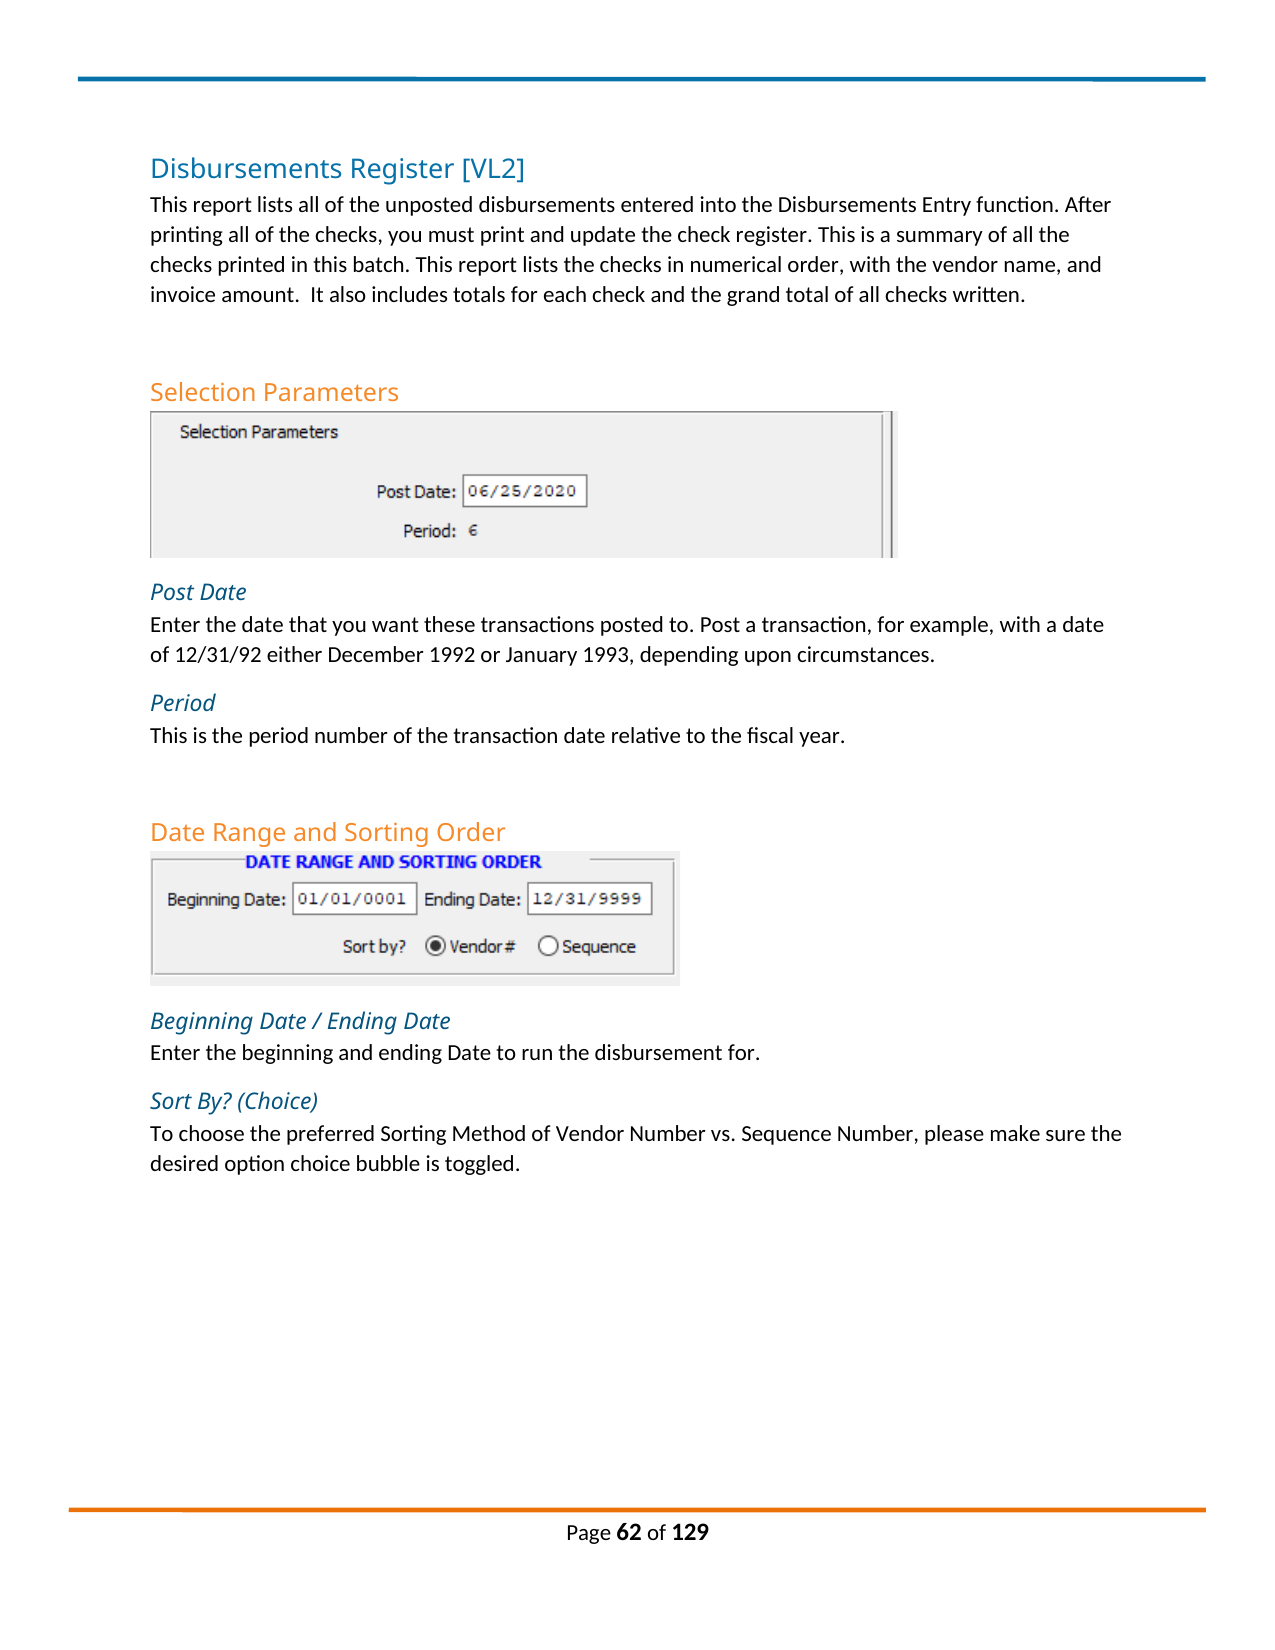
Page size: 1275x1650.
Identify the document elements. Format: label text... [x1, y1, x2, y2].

picture [150, 851, 681, 986]
text This report lists all of the unposted disbursements entered into the Disbursements Entry function. After printing all of the checks, you must print and update the check register. This is a summary of all the checks printed in this batch. This report lists the checks in numerical order, with the vendor name, and invoice amount. It also includes totals for each check and the grand total of all checks written. [150, 190, 1125, 308]
subtitle Selection Parameters [150, 374, 1125, 408]
subtitle Period [150, 687, 1125, 718]
subtitle Beginning Date / Ending Date [150, 1004, 1125, 1036]
picture [150, 411, 899, 558]
text This is the period number of the transaction date relative to the fiscal year. [150, 721, 1125, 749]
text Enter the date that you want these transactions posted to. Post a transaction, for example, with a date of 12/31/92 either December 1992 or January 1993, depending upon circumstances. [150, 610, 1125, 668]
subtitle Date Range and Sorting Order [150, 815, 1125, 849]
text To choose the preferred Sorting Method of Vendor Number vs. Sequence Number, please make sure the desired option choice bubble is toggled. [150, 1119, 1125, 1177]
subtitle Disbursements Register [VL2] [150, 150, 1125, 187]
subtitle Post Date [150, 576, 1125, 608]
subtitle Sort By? (Choice) [150, 1085, 1125, 1116]
text Enter the beginning and ending Date to run the disbursement for. [150, 1038, 1125, 1066]
